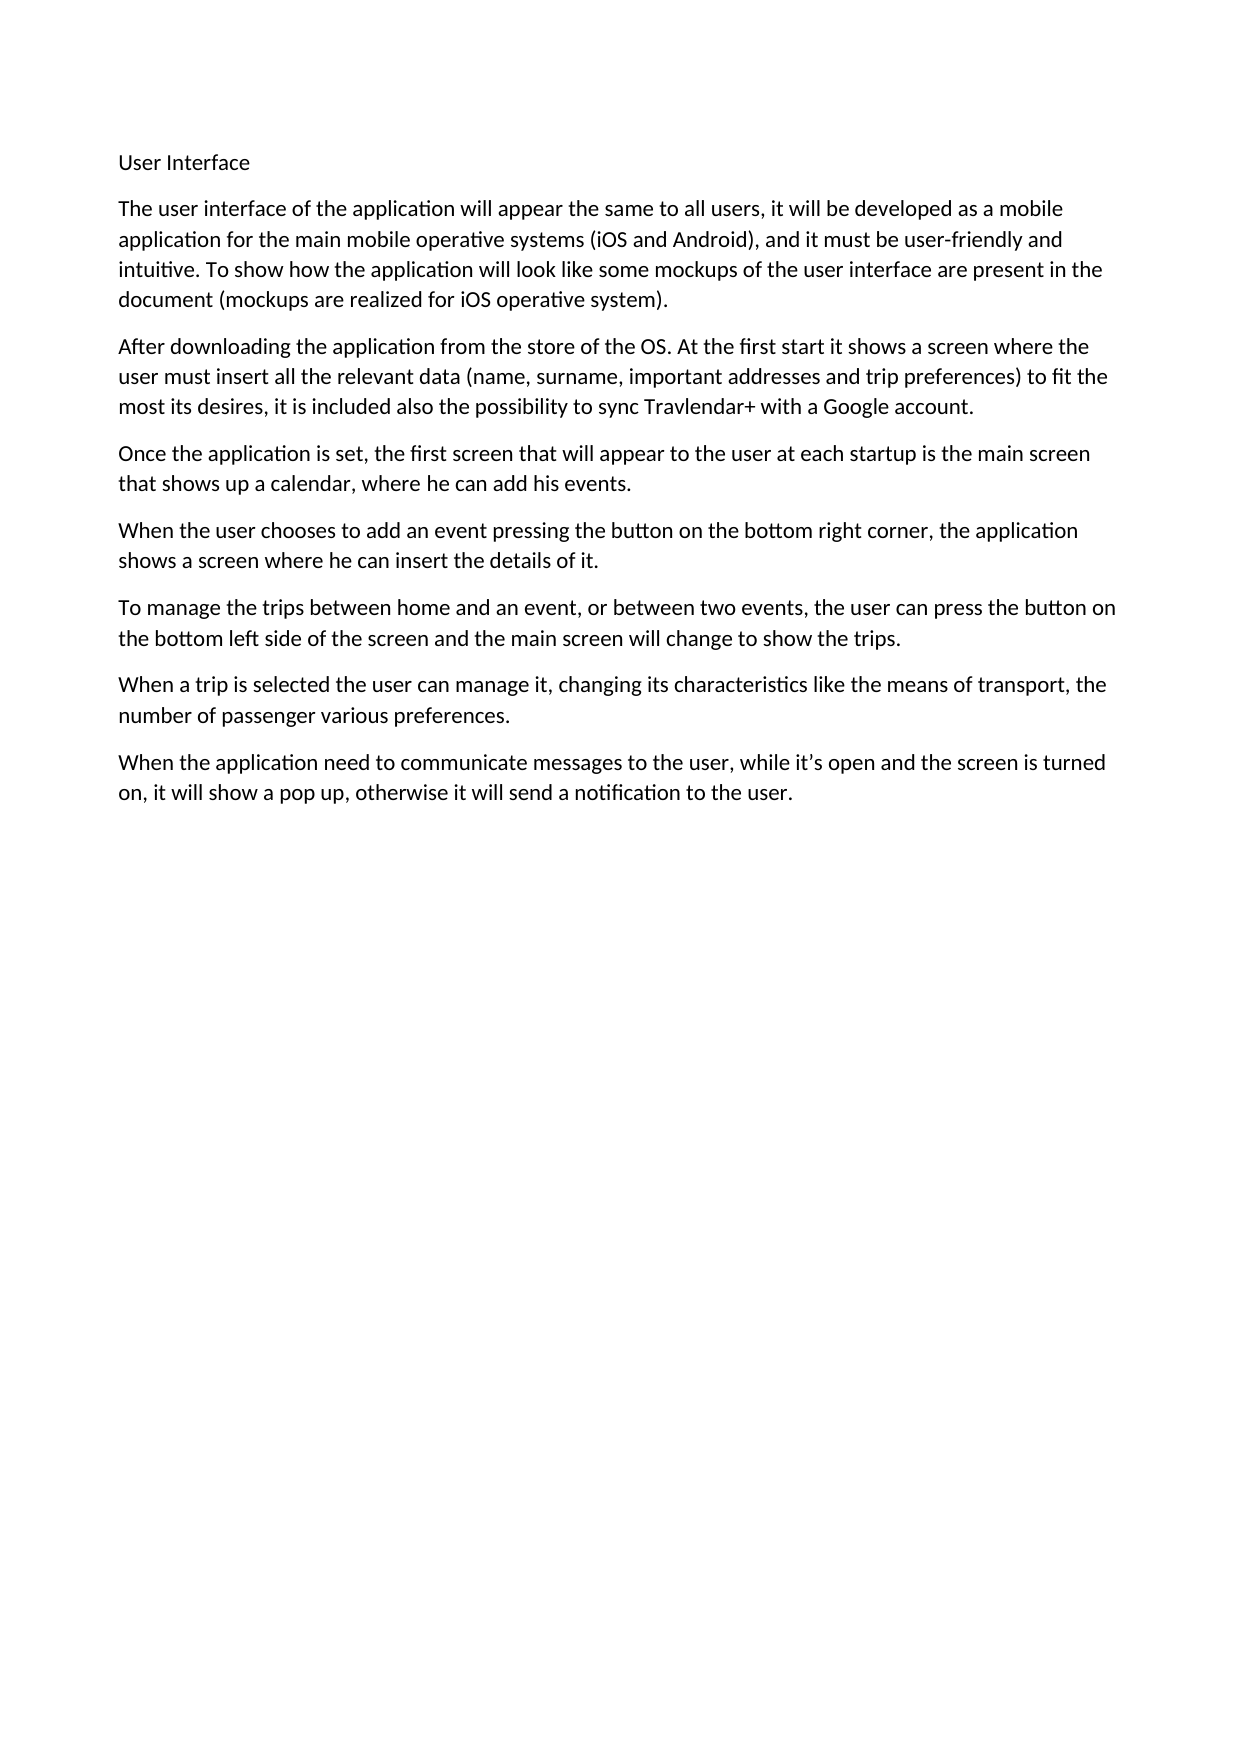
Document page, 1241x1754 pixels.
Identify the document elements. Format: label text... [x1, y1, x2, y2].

text When a trip is selected the user can manage it, changing its characteristics like the means of transport, the number of passenger various preferences. [118, 671, 1122, 729]
text To manage the trips between home and an event, or between two events, the user can press the button on the bottom left side of the screen and the main screen will change to show the trips. [118, 593, 1122, 652]
text When the application need to communicate messages to the user, while it’s open and the screen is turned on, it will show a pop up, otherwise it will send a notification to the user. [118, 748, 1122, 806]
text Once the application is set, the first screen that will appear to the user at each startup is the main screen that shows up a calendar, where he can add his events. [118, 439, 1122, 497]
text After downloading the application from the store of the OS. At the first start it shows a screen where the user must insert all the relevant data (name, surname, important addresses and trip preferences) to fit the most its desires, it is included also the possibility to sync Travlendar+ with a Google account. [118, 332, 1122, 420]
text The user interface of the application will appear the same to all users, it will be developed as a mobile application for the main mobile operative systems (iOS and Android), and it must be user-friendly and intuitive. To show how the application will look like some mockups of the user interface are present in the document (mockups are realized for iOS operative system). [118, 194, 1122, 313]
text When the user chooses to add an event pressing the button on the bottom right corner, the application shows a screen where he can insert the details of it. [118, 516, 1122, 574]
text User Interface [118, 148, 1122, 176]
